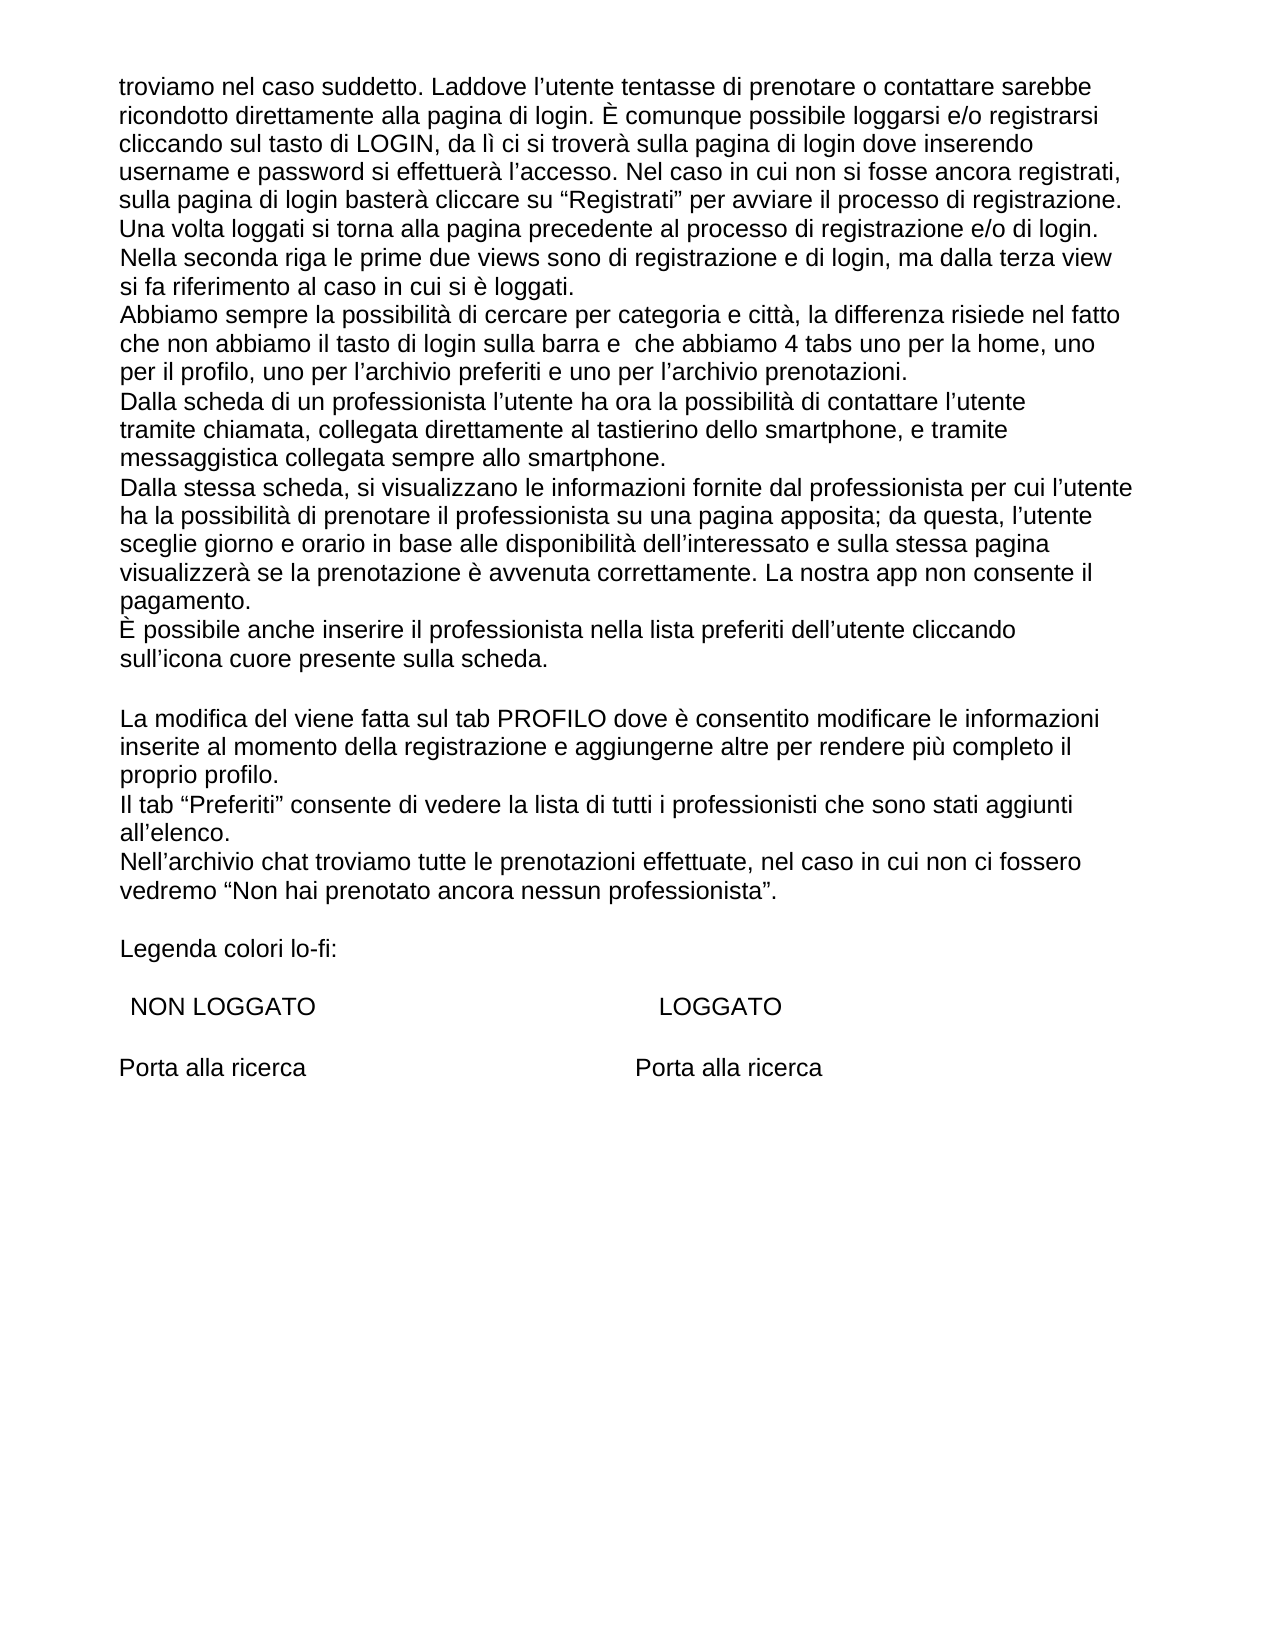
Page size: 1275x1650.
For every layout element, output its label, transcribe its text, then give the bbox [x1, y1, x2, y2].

text Nella seconda riga le prime due views sono di registrazione e di login, ma dalla terza view si fa riferimento al caso in cui si è loggati. [119, 244, 1133, 300]
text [119, 73, 1152, 242]
text Dalla stessa scheda, si visualizzano le informazioni fornite dal professionista per cui l’utente ha la possibilità di prenotare il professionista su una pagina apposita; da questa, l’utente sceglie giorno e orario in base alle disponibilità dell’interessato e sulla stessa pagina visualizzerà se la prenotazione è avvenuta correttamente. La nostra app non consente il pagamento. [119, 473, 1148, 614]
text Nell’archivio chat troviamo tutte le prenotazioni effettuate, nel caso in cui non ci fossero vedremo “Non hai prenotato ancora nessun professionista”. [119, 848, 1119, 904]
text Il tab “Preferiti” consente di vedere la lista di tutti i professionisti che sono stati aggiunti all’elenco. [119, 791, 1100, 847]
text La modifica del viene fatta sul tab PROFILO dove è consentito modificare le informazioni inserite al momento della registrazione e aggiungerne altre per rendere più completo il proprio profilo. [119, 704, 1154, 789]
list possibile anche inserire il professionista nella lista preferiti dell’utente cliccando sull’icona cuore presente sulla scheda. [119, 616, 1123, 672]
text Legenda colori lo-fi: [119, 933, 1154, 962]
text NON LOGGATO [130, 992, 572, 1021]
text Abbiamo sempre la possibilità di cercare per categoria e città, la differenza risiede nel fatto che non abbiamo il tasto di login sulla barra e che abbiamo 4 tabs uno per la home, uno per il profilo, uno per l’archivio preferiti e uno per l’archivio prenotazioni. [119, 301, 1133, 386]
text LOGGATO [647, 992, 1154, 1021]
text Dalla scheda di un professionista l’utente ha ora la possibilità di contattare l’utente tramite chiamata, collegata direttamente al tastierino dello smartphone, e tramite messaggistica collegata sempre allo smartphone. [119, 387, 1106, 472]
text Porta alla ricerca Porta alla ricerca [119, 1053, 1154, 1082]
